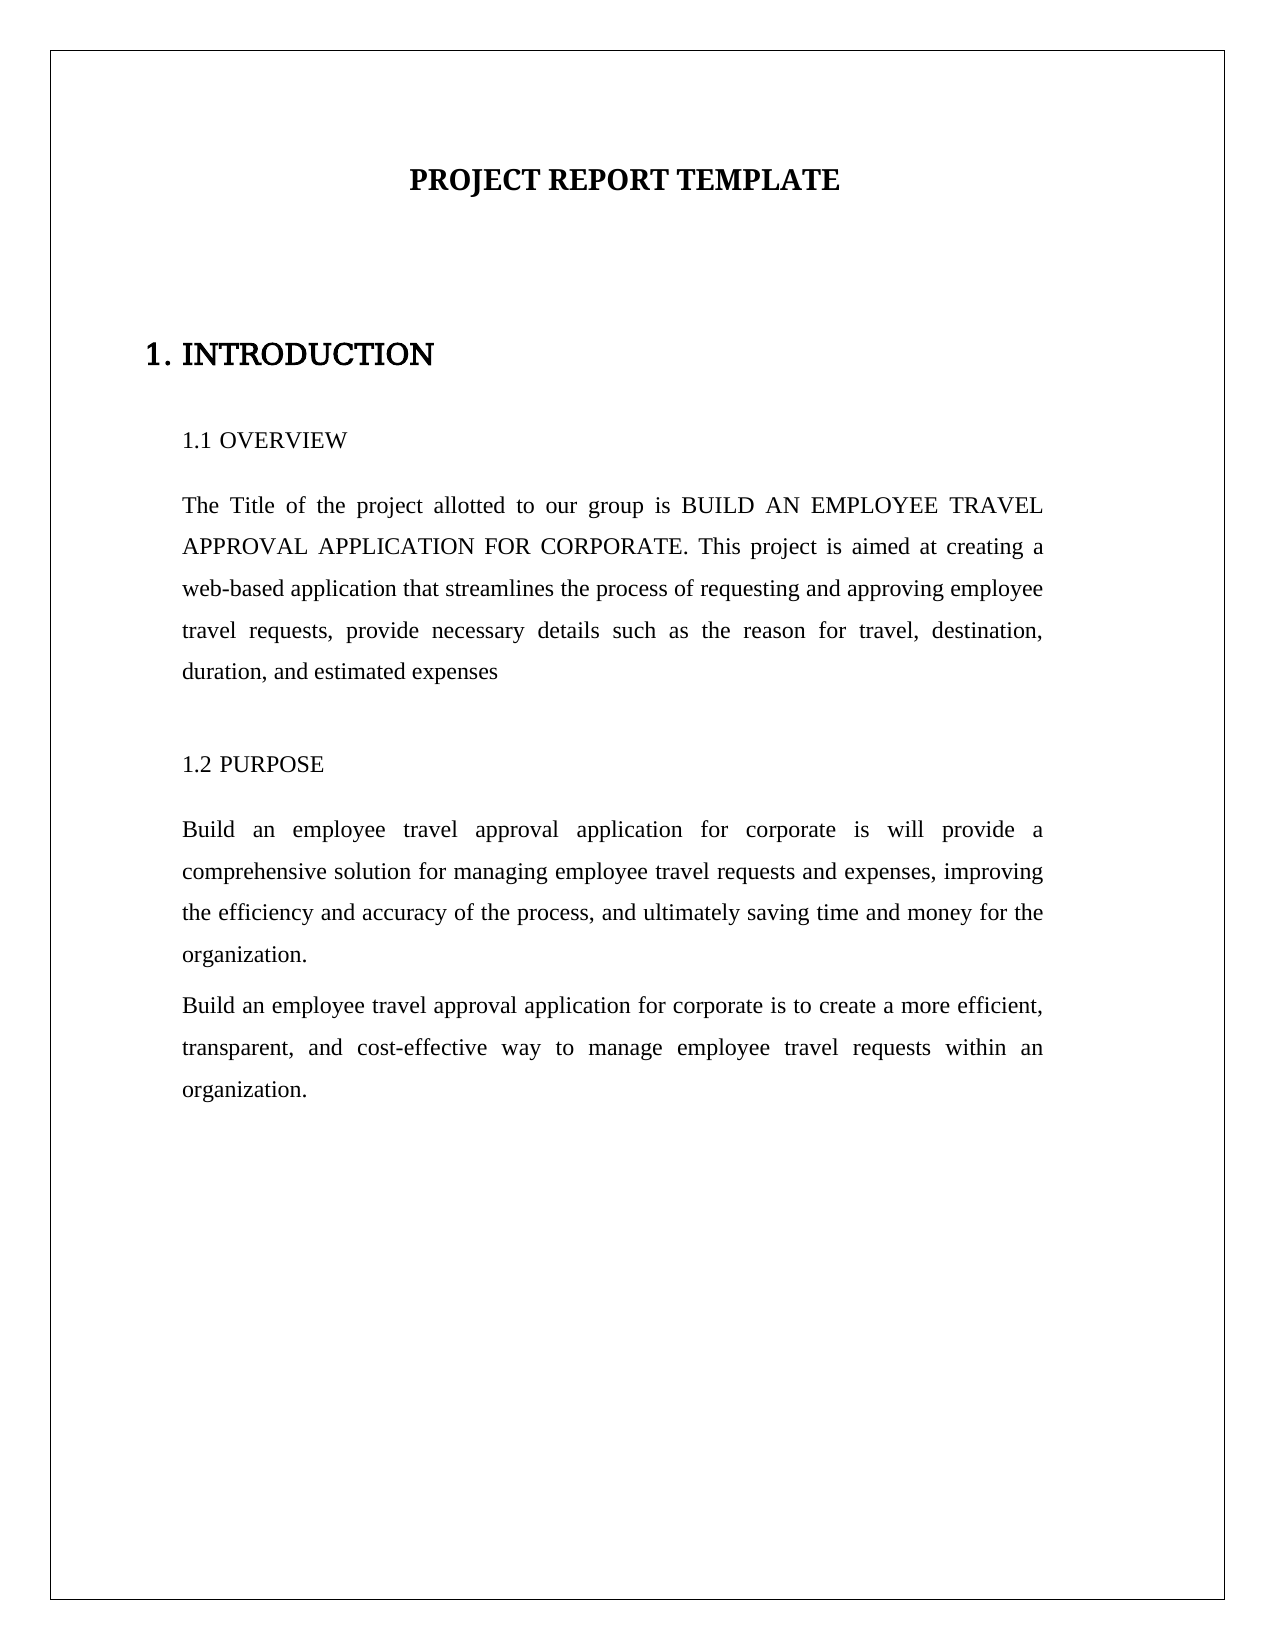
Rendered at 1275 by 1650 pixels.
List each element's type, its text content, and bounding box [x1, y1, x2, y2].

list PURPOSE [182, 750, 1125, 778]
text Build an employee travel approval application for corporate is will provide a comprehensive solution for managing employee travel requests and expenses, improving the efficiency and accuracy of the process, and ultimately saving time and money for the organization. [182, 815, 1045, 968]
subtitle INTRODUCTION [144, 336, 1125, 371]
subtitle PROJECT REPORT TEMPLATE [187, 159, 1062, 199]
list OVERVIEW [182, 426, 1125, 453]
text The Title of the project allotted to our group is BUILD AN EMPLOYEE TRAVEL APPROVAL APPLICATION FOR CORPORATE. This project is aimed at creating a web-based application that streamlines the process of requesting and approving employee travel requests, provide necessary details such as the reason for travel, destination, duration, and estimated expenses [182, 491, 1045, 685]
text Build an employee travel approval application for corporate is to create a more efficient, transparent, and cost-effective way to manage employee travel requests within an organization. [182, 991, 1045, 1102]
